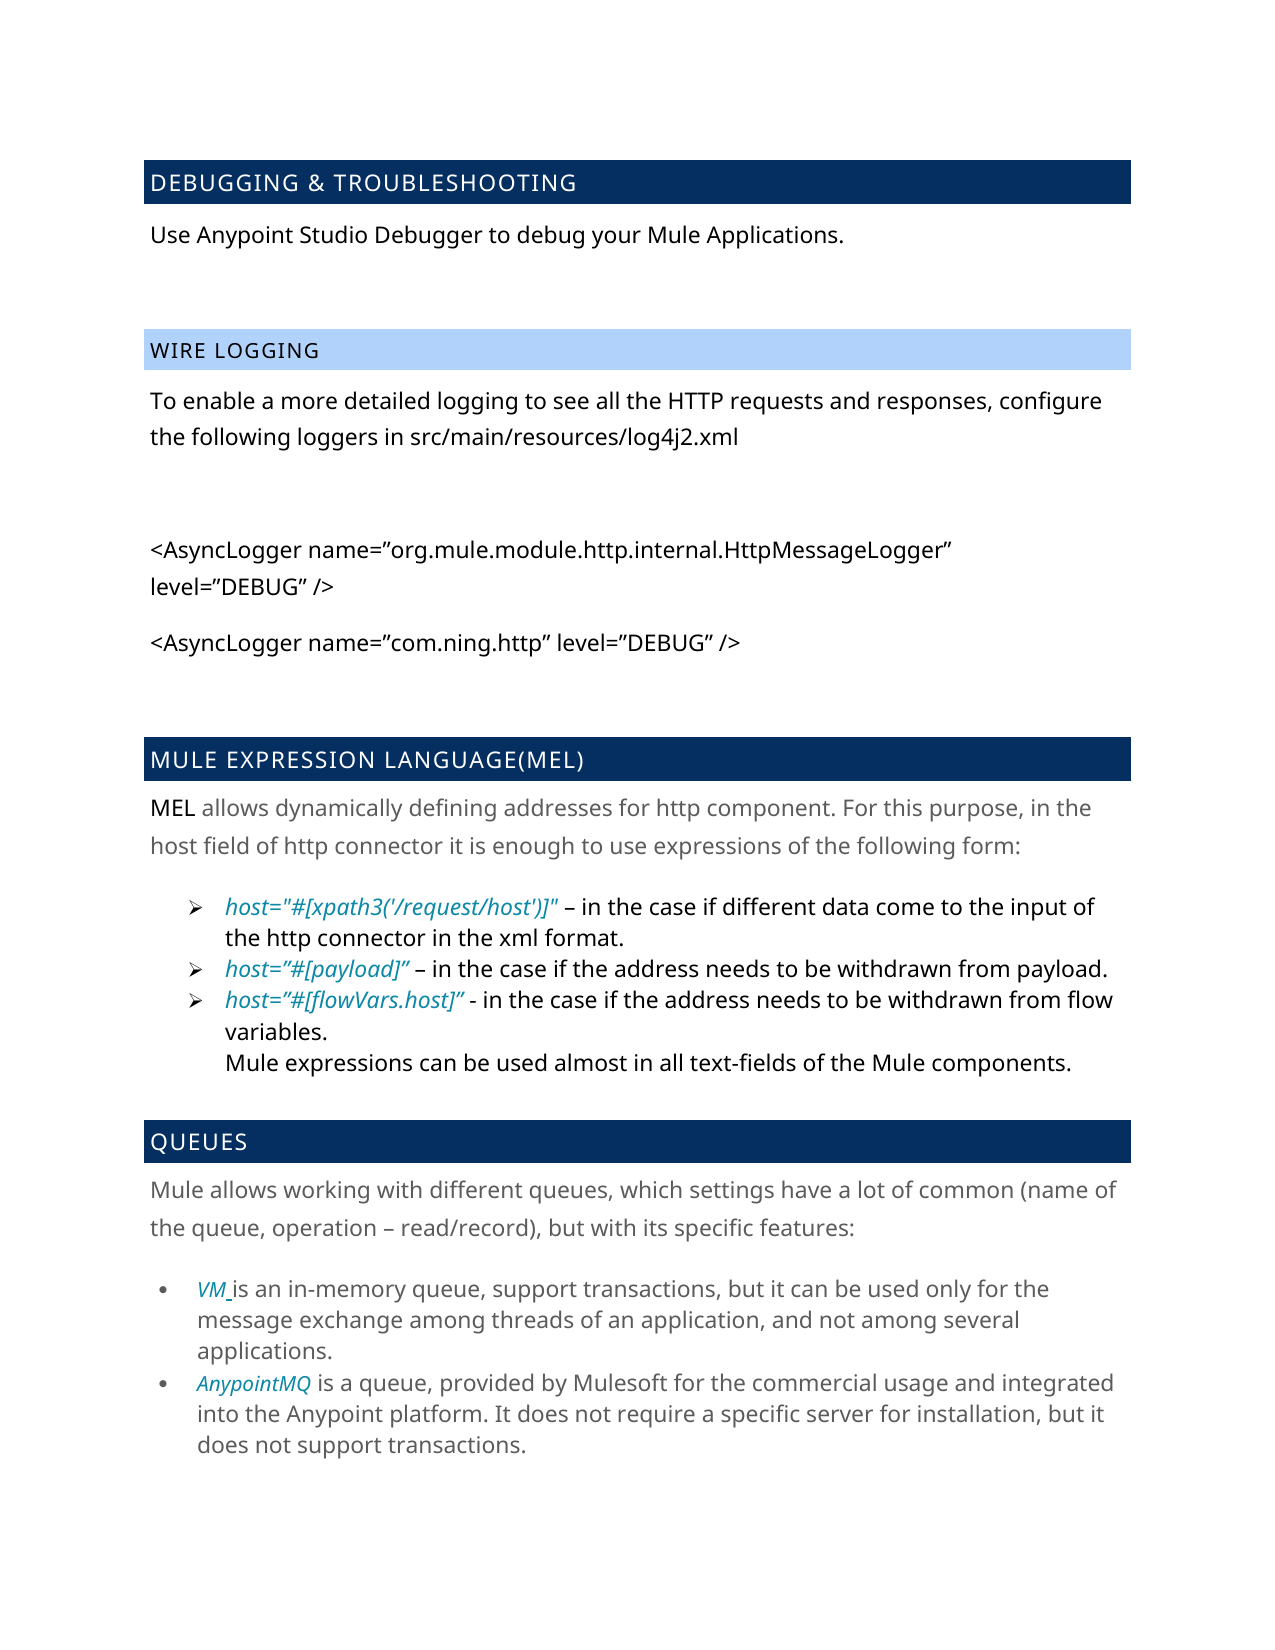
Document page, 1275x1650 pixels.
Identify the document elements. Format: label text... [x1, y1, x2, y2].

list AnypointMQ is a queue, provided by Mulesoft for the commercial usage and integrated into the Anypoint platform. It does not require a specific server for installation, but it does not support transactions. [159, 1367, 1125, 1460]
text MEL allows dynamically defining addresses for http component. For this purpose, in the host field of http connector it is enough to use expressions of the following form: [150, 786, 1125, 861]
text <AsyncLogger name=”com.ning.http” level=”DEBUG” /> [150, 627, 1125, 658]
text Use Anypoint Studio Debugger to debug your Mule Applications. [150, 219, 1125, 251]
list host="#[xpath3('/request/host')]" – in the case if different data come to the input of the http connector in the xml format. [187, 891, 1125, 953]
subtitle Mule Expression Language(MEL) [150, 744, 1125, 775]
subtitle Debugging & Troubleshooting [150, 167, 1125, 198]
list VM is an in-memory queue, support transactions, but it can be used only for the message exchange among threads of an application, and not among several applications. [159, 1273, 1125, 1367]
text Mule allows working with different queues, which settings have a lot of common (name of the queue, operation – read/record), but with its specific features: [150, 1168, 1125, 1243]
subtitle Wire Logging [150, 336, 1125, 364]
list host=”#[payload]” – in the case if the address needs to be withdrawn from payload. [187, 953, 1125, 984]
subtitle Queues [150, 1126, 1125, 1157]
list host=”#[flowVars.host]” - in the case if the address needs to be withdrawn from flow variables. Mule expressions can be used almost in all text-fields of the Mule components. [187, 984, 1125, 1078]
text <AsyncLogger name=”org.mule.module.http.internal.HttpMessageLogger” level=”DEBUG” /> [150, 534, 1125, 602]
text To enable a more detailed logging to see all the HTTP requests and responses, configure the following loggers in src/main/resources/log4j2.xml [150, 385, 1125, 452]
